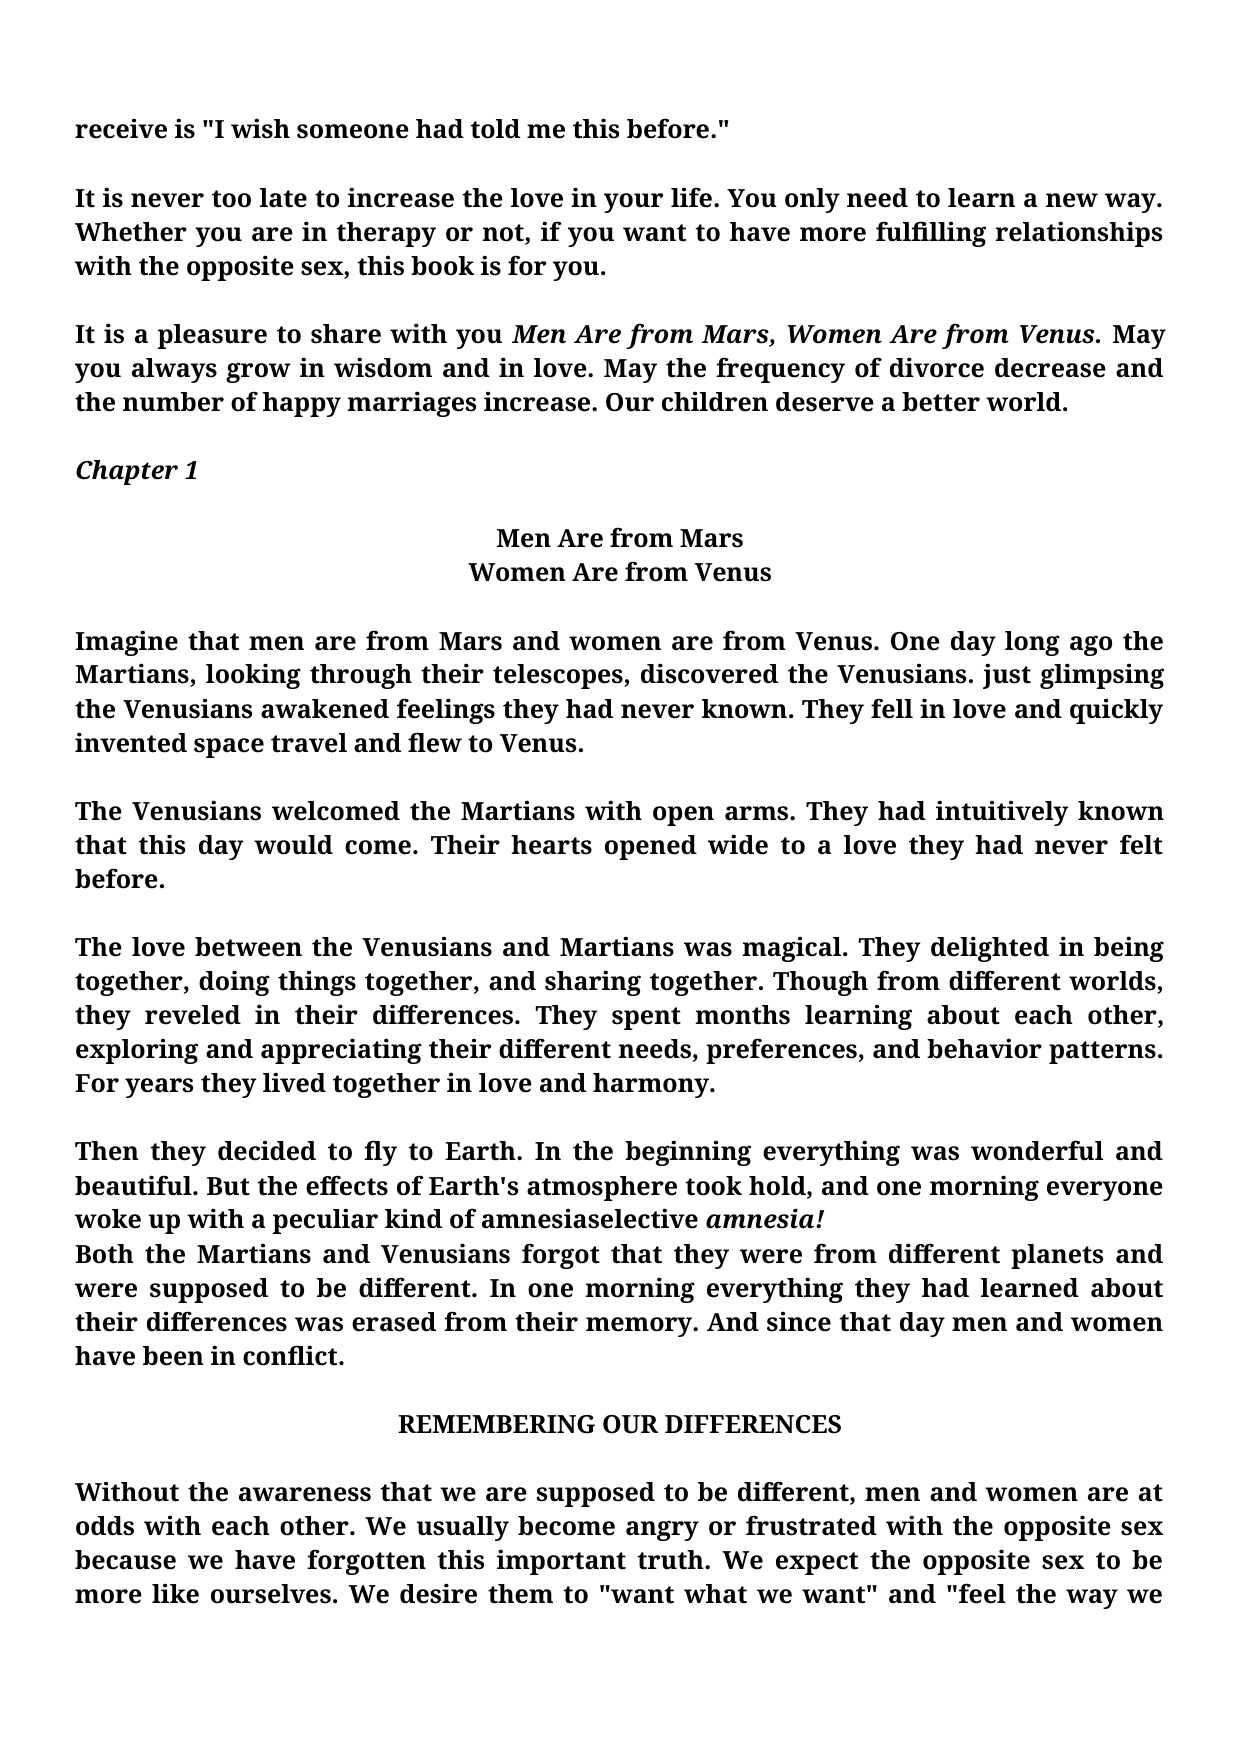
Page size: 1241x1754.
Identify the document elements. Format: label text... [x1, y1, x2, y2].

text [75, 112, 1165, 146]
text Imagine that men are from Mars and women are from Venus. One day long ago the Martians, looking through their telescopes, discovered the Venusians. just glimpsing the Venusians awakened feelings they had never known. They fell in love and quickly invented space travel and flew to Venus. [75, 623, 1165, 759]
text The love between the Venusians and Martians was magical. They delighted in being together, doing things together, and sharing together. Though from different worlds, they reveled in their differences. They spent months learning about each other, exploring and appreciating their different needs, preferences, and behavior patterns. For years they lived together in love and harmony. [75, 930, 1165, 1100]
text It is a pleasure to share with you Men Are from Mars, Women Are from Venus. May you always grow in wisdom and in love. May the frequency of divorce decrease and the number of happy marriages increase. Our children deserve a better world. [75, 317, 1165, 419]
text Chapter 1 [75, 453, 1165, 487]
text Women Are from Venus [75, 555, 1165, 589]
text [75, 1475, 1165, 1611]
text Both the Martians and Venusians forgot that they were from different planets and were supposed to be different. In one morning everything they had learned about their differences was erased from their memory. And since that day men and women have been in conflict. [75, 1236, 1165, 1372]
text Then they decided to fly to Earth. In the beginning everything was wonderful and beautiful. But the effects of Earth's atmosphere took hold, and one morning everyone woke up with a peculiar kind of amnesiaselective amnesia! [75, 1134, 1165, 1236]
text The Venusians welcomed the Martians with open arms. They had intuitively known that this day would come. Their hearts opened wide to a love they had never felt before. [75, 793, 1165, 896]
text It is never too late to increase the love in your life. You only need to learn a new way. Whether you are in therapy or not, if you want to have more fulfilling relationships with the opposite sex, this book is for you. [75, 180, 1165, 282]
text REMEMBERING OUR DIFFERENCES [75, 1407, 1165, 1441]
text Men Are from Mars [75, 521, 1165, 555]
